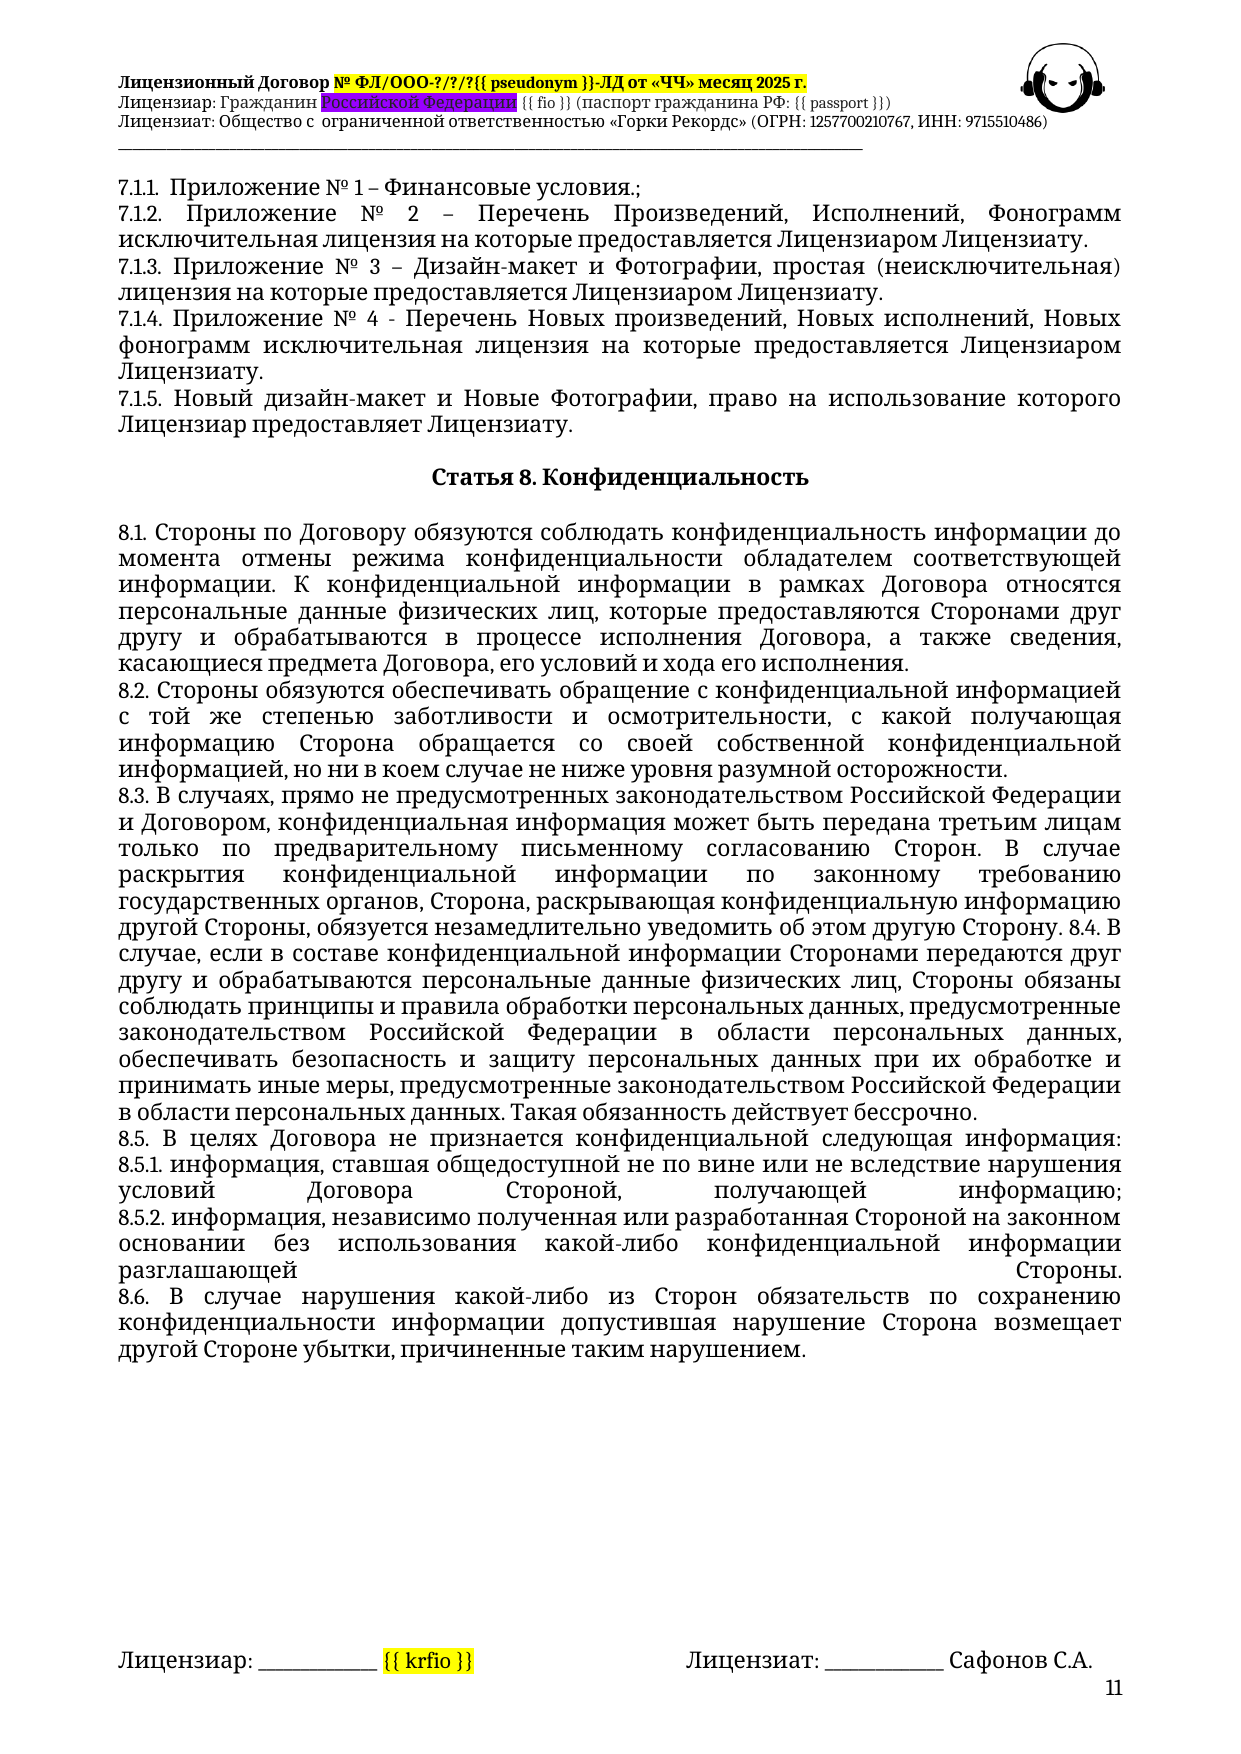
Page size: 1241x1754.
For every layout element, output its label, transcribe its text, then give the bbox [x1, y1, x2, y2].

text 8.5. В целях Договора не признается конфиденциальной следующая информация: 8.5.1. информация, ставшая общедоступной не по вине или не вследствие нарушения условий Договора Стороной, получающей информацию; 8.5.2. информация, независимо полученная или разработанная Стороной на законном основании без использования какой-либо конфиденциальной информации разглашающей Стороны. 8.6. В случае нарушения какой-либо из Сторон обязательств по сохранению конфиденциальности информации допустившая нарушение Сторона возмещает другой Стороне убытки, причиненные таким нарушением. [118, 1126, 1122, 1363]
text 7.1.5. Новый дизайн-макет и Новые Фотографии, право на использование которого Лицензиар предоставляет Лицензиату. [118, 385, 1122, 438]
text 7.1.4. Приложение № 4 - Перечень Новых произведений, Новых исполнений, Новых фонограмм исключительная лицензия на которые предоставляется Лицензиаром Лицензиату. [118, 306, 1122, 385]
picture [1003, 18, 1122, 138]
text 7.1.2. Приложение № 2 – Перечень Произведений, Исполнений, Фонограмм исключительная лицензия на которые предоставляется Лицензиаром Лицензиату. [118, 201, 1122, 253]
text 8.2. Стороны обязуются обеспечивать обращение с конфиденциальной информацией с той же степенью заботливости и осмотрительности, с какой получающая информацию Сторона обращается со своей собственной конфиденциальной информацией, но ни в коем случае не ниже уровня разумной осторожности. [118, 678, 1122, 783]
text 8.3. В случаях, прямо не предусмотренных законодательством Российской Федерации и Договором, конфиденциальная информация может быть передана третьим лицам только по предварительному письменному согласованию Сторон. В случае раскрытия конфиденциальной информации по законному требованию государственных органов, Сторона, раскрывающая конфиденциальную информацию другой Стороны, обязуется незамедлительно уведомить об этом другую Сторону. 8.4. В случае, если в составе конфиденциальной информации Сторонами передаются друг другу и обрабатываются персональные данные физических лиц, Стороны обязаны соблюдать принципы и правила обработки персональных данных, предусмотренные законодательством Российской Федерации в области персональных данных, обеспечивать безопасность и защиту персональных данных при их обработке и принимать иные меры, предусмотренные законодательством Российской Федерации в области персональных данных. Такая обязанность действует бессрочно. [118, 783, 1122, 1126]
text Статья 8. Конфиденциальность [118, 464, 1122, 519]
text 7.1.1. Приложение № 1 – Финансовые условия.; [118, 174, 1122, 201]
text 7.1.3. Приложение № 3 – Дизайн-макет и Фотографии, простая (неисключительная) лицензия на которые предоставляется Лицензиаром Лицензиату. [118, 253, 1122, 306]
text 8.1. Стороны по Договору обязуются соблюдать конфиденциальность информации до момента отмены режима конфиденциальности обладателем соответствующей информации. К конфиденциальной информации в рамках Договора относятся персональные данные физических лиц, которые предоставляются Сторонами друг другу и обрабатываются в процессе исполнения Договора, а также сведения, касающиеся предмета Договора, его условий и хода его исполнения. [118, 519, 1122, 678]
